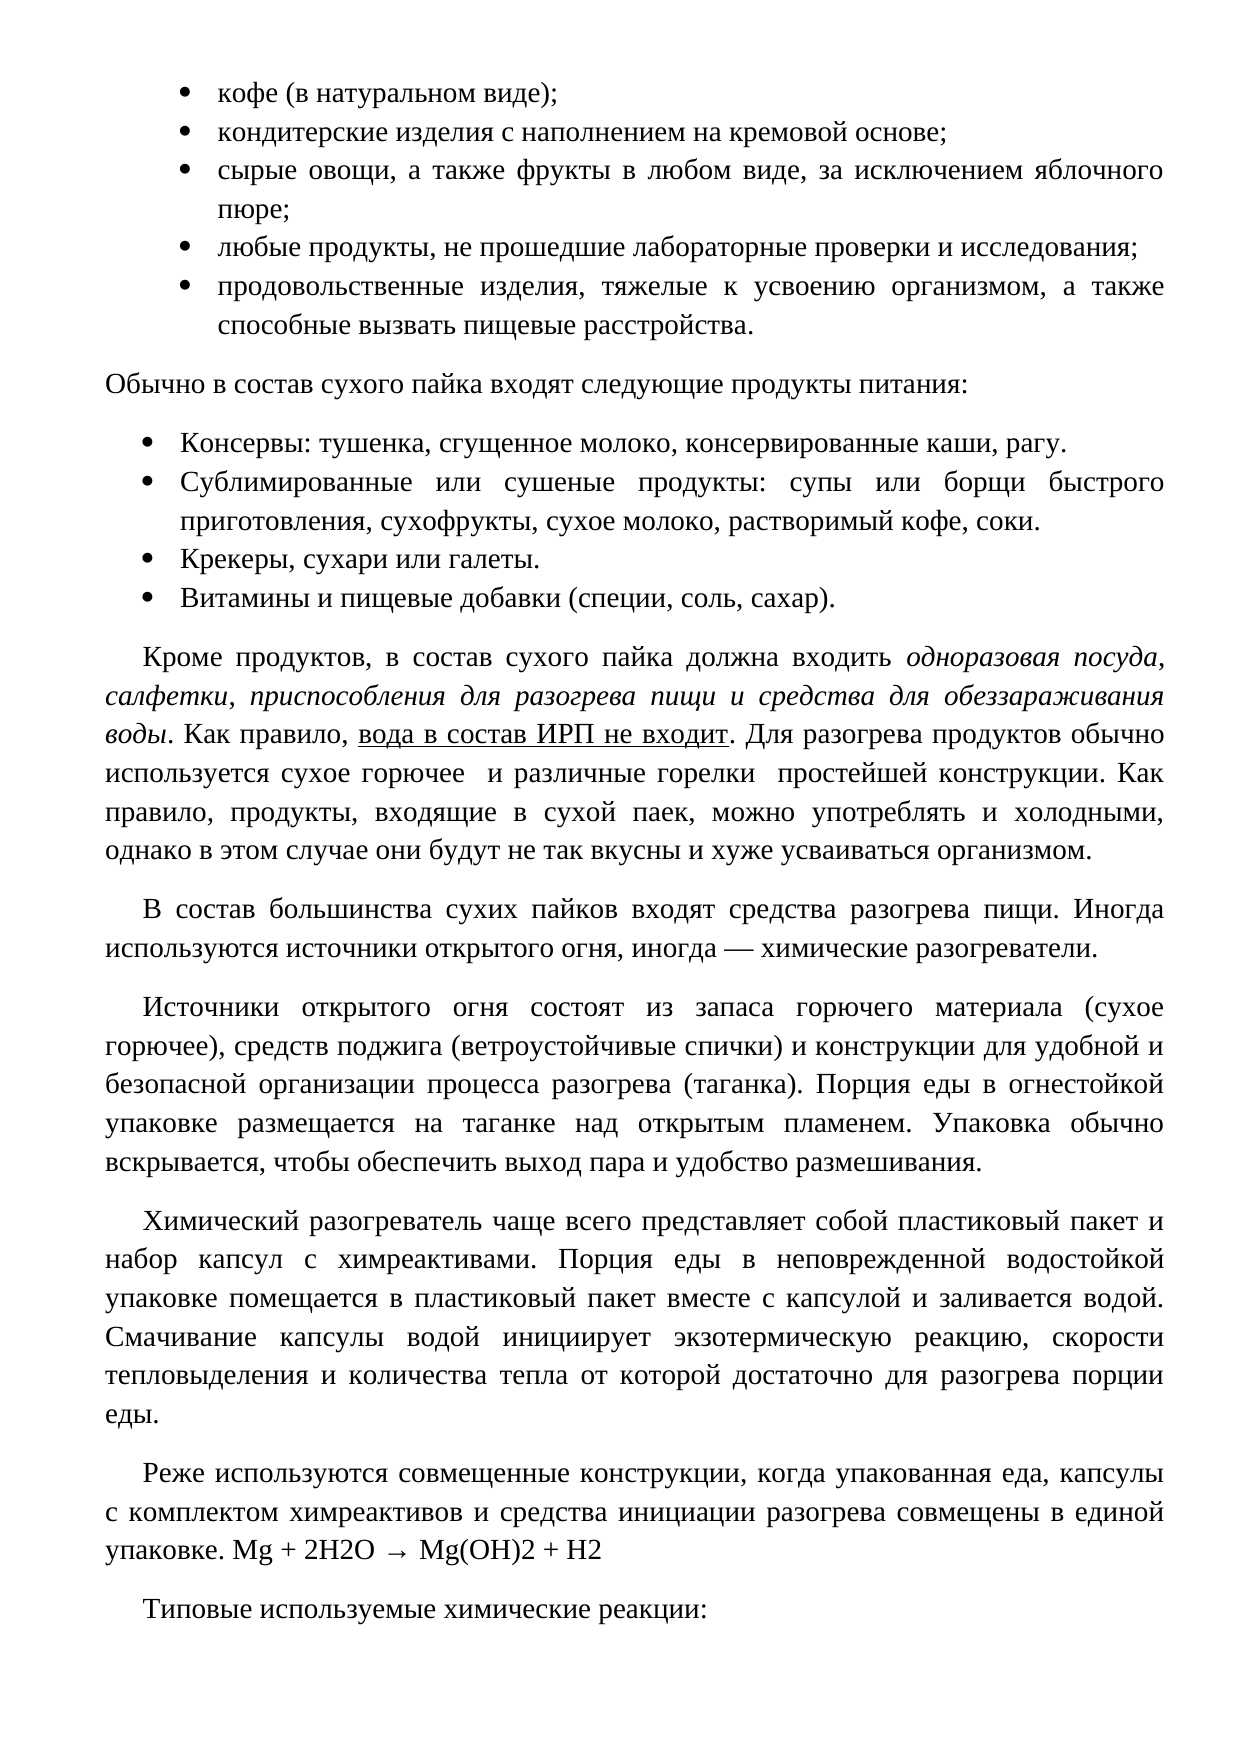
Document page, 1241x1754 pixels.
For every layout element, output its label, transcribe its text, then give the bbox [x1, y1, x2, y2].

list Витамины и пищевые добавки (специи, соль, сахар). [142, 580, 1165, 614]
list Крекеры, сухари или галеты. [142, 541, 1165, 575]
text Реже используются совмещенные конструкции, когда упакованная еда, капсулы с комплектом химреактивов и средства инициации разогрева совмещены в единой упаковке. Mg + 2H2O → Mg(OH)2 + H2 [105, 1455, 1165, 1566]
list Консервы: тушенка, сгущенное молоко, консервированные каши, рагу. [142, 426, 1165, 459]
list продовольственные изделия, тяжелые к усвоению организмом, а также способные вызвать пищевые расстройства. [180, 268, 1165, 340]
text В состав большинства сухих пайков входят средства разогрева пищи. Иногда используются источники открытого огня, иногда — химические разогреватели. [105, 892, 1165, 964]
list кофе (в натуральном виде); [180, 75, 1165, 109]
list кондитерские изделия с наполнением на кремовой основе; [180, 114, 1165, 147]
list сырые овощи, а также фрукты в любом виде, за исключением яблочного пюре; [180, 152, 1165, 224]
text Источники открытого огня состоят из запаса горючего материала (сухое горючее), средств поджига (ветроустойчивые спички) и конструкции для удобной и безопасной организации процесса разогрева (таганка). Порция еды в огнестойкой упаковке размещается на таганке над открытым пламенем. Упаковка обычно вскрывается, чтобы обеспечить выход пара и удобство размешивания. [105, 989, 1165, 1177]
list Сублимированные или сушеные продукты: супы или борщи быстрого приготовления, сухофрукты, сухое молоко, растворимый кофе, соки. [142, 464, 1165, 536]
text Химический разогреватель чаще всего представляет собой пластиковый пакет и набор капсул с химреактивами. Порция еды в неповрежденной водостойкой упаковке помещается в пластиковый пакет вместе с капсулой и заливается водой. Смачивание капсулы водой инициирует экзотермическую реакцию, скорости тепловыделения и количества тепла от которой достаточно для разогрева порции еды. [105, 1203, 1165, 1429]
text Типовые используемые химические реакции: [105, 1592, 1165, 1625]
text Обычно в состав сухого пайка входят следующие продукты питания: [105, 366, 1165, 400]
text Кроме продуктов, в состав сухого пайка должна входить одноразовая посуда, салфетки, приспособления для разогрева пищи и средства для обеззараживания воды. Как правило, вода в состав ИРП не входит. Для разогрева продуктов обычно используется сухое горючее и различные горелки простейшей конструкции. Как правило, продукты, входящие в сухой паек, можно употреблять и холодными, однако в этом случае они будут не так вкусны и хуже усваиваться организмом. [105, 639, 1165, 866]
list любые продукты, не прошедшие лабораторные проверки и исследования; [180, 229, 1165, 263]
